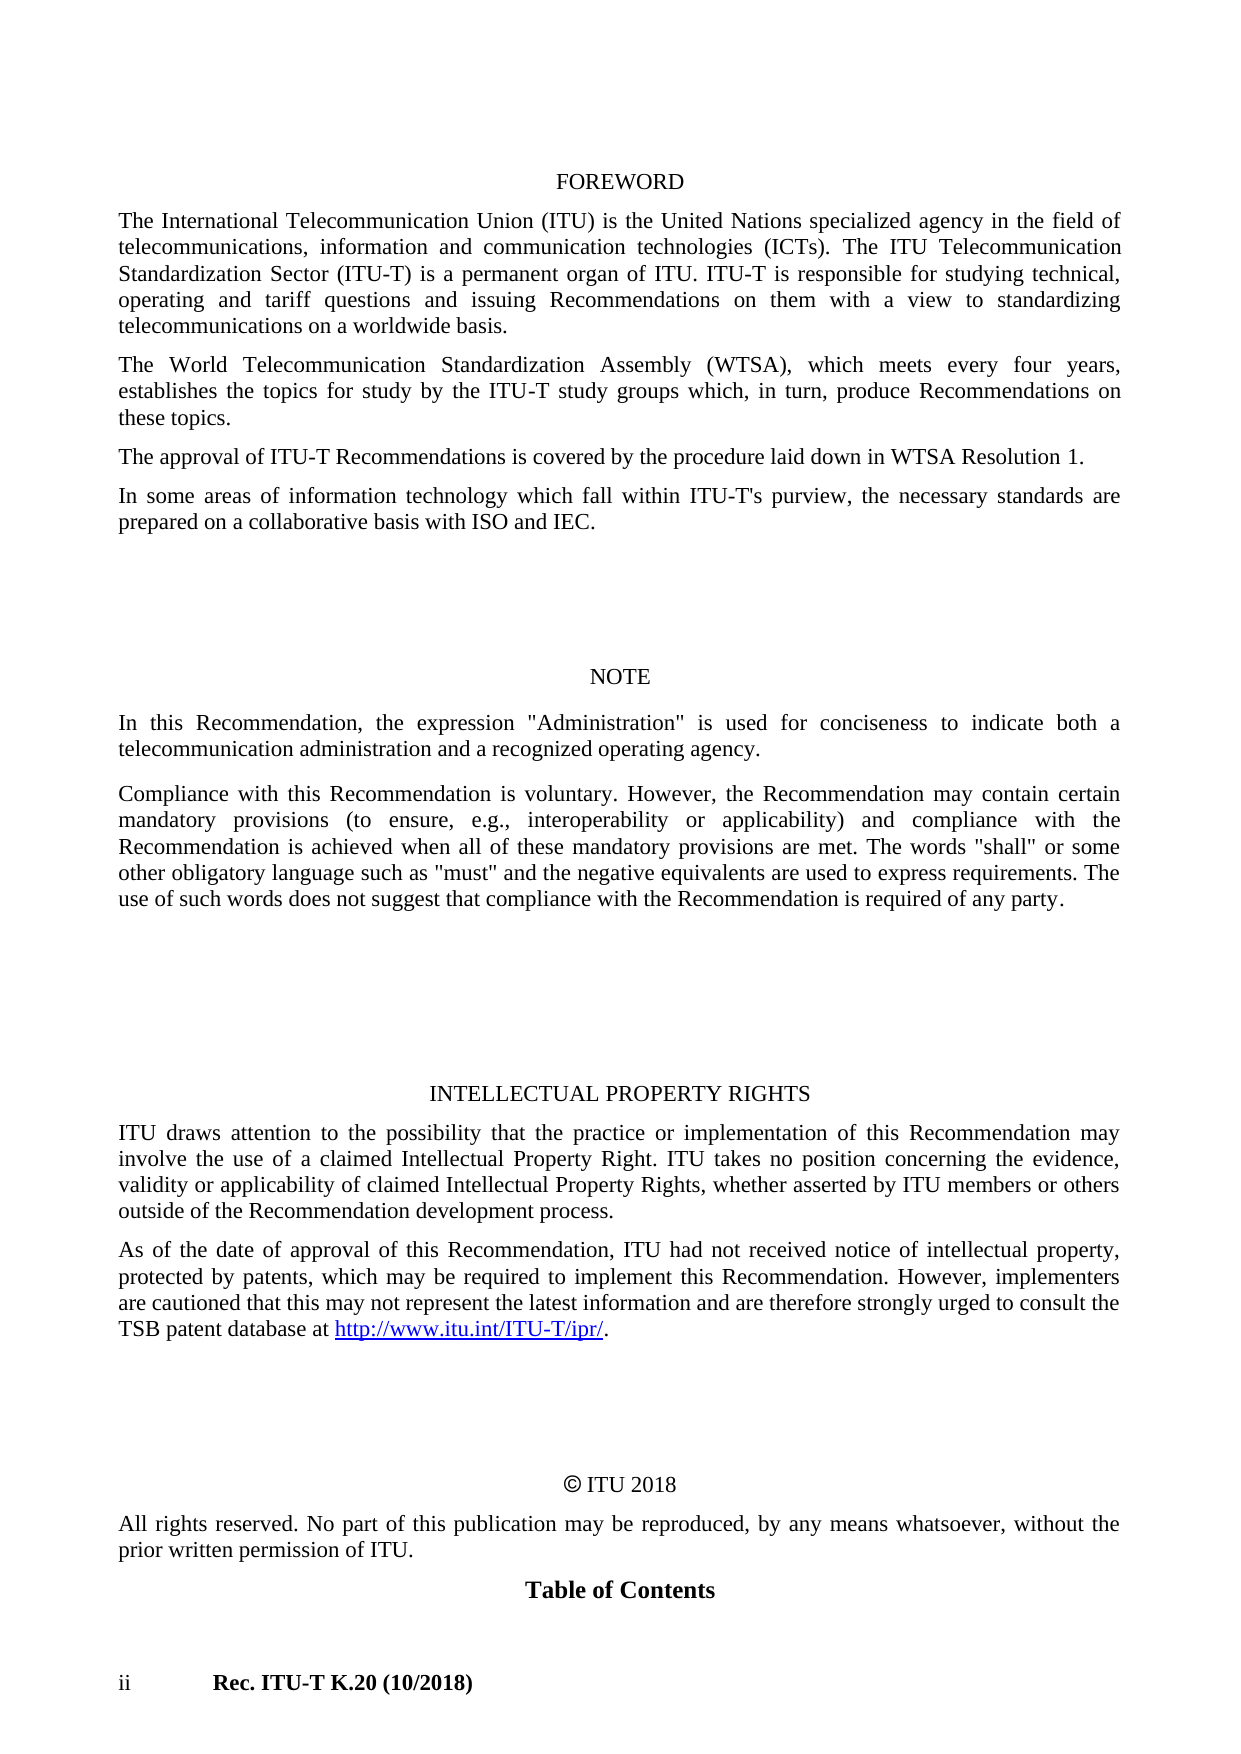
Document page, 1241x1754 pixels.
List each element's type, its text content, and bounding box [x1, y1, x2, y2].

text ITU draws attention to the possibility that the practice or implementation of this Recommendation may involve the use of a claimed Intellectual Property Right. ITU takes no position concerning the evidence, validity or applicability of claimed Intellectual Property Rights, whether asserted by ITU members or others outside of the Recommendation development process. [118, 1118, 1122, 1224]
text NOTE [118, 663, 1122, 690]
text All rights reserved. No part of this publication may be reproduced, by any means whatsoever, without the prior written permission of ITU. [118, 1510, 1122, 1562]
text In some areas of information technology which fall within ITU-T's purview, the necessary standards are prepared on a collaborative basis with ISO and IEC. [118, 482, 1122, 534]
text The World Telecommunication Standardization Assembly (WTSA), which meets every four years, establishes the topics for study by the ITU-T study groups which, in turn, produce Recommendations on these topics. [118, 351, 1122, 430]
text INTELLECTUAL PROPERTY RIGHTS [118, 1080, 1122, 1106]
text In this Recommendation, the expression "Administration" is used for conciseness to indicate both a telecommunication administration and a recognized operating agency. [118, 708, 1122, 761]
text ITU 2018 [118, 1471, 1122, 1497]
text The International Telecommunication Union (ITU) is the United Nations specialized agency in the field of telecommunications, information and communication technologies (ICTs). The ITU Telecommunication Standardization Sector (ITU-T) is a permanent organ of ITU. ITU-T is responsible for studying technical, operating and tariff questions and issuing Recommendations on them with a view to standardizing telecommunications on a worldwide basis. [118, 207, 1122, 339]
text The approval of ITU-T Recommendations is covered by the procedure laid down in WTSA Resolution 1. [118, 443, 1122, 469]
text As of the date of approval of this Recommendation, ITU had not received notice of intellectual property, protected by patents, which may be required to implement this Recommendation. However, implementers are cautioned that this may not represent the latest information and are therefore strongly urged to consult the TSB patent database at http://www.itu.int/ITU-T/ipr/. [118, 1236, 1122, 1342]
text FOREWORD [118, 168, 1122, 194]
text Compliance with this Recommendation is voluntary. However, the Recommendation may contain certain mandatory provisions (to ensure, e.g., interoperability or applicability) and compliance with the Recommendation is achieved when all of these mandatory provisions are met. The words "shall" or some other obligatory language such as "must" and the negative equivalents are used to express requirements. The use of such words does not suggest that compliance with the Recommendation is required of any party. [118, 780, 1122, 912]
text Table of Contents [118, 1575, 1122, 1604]
